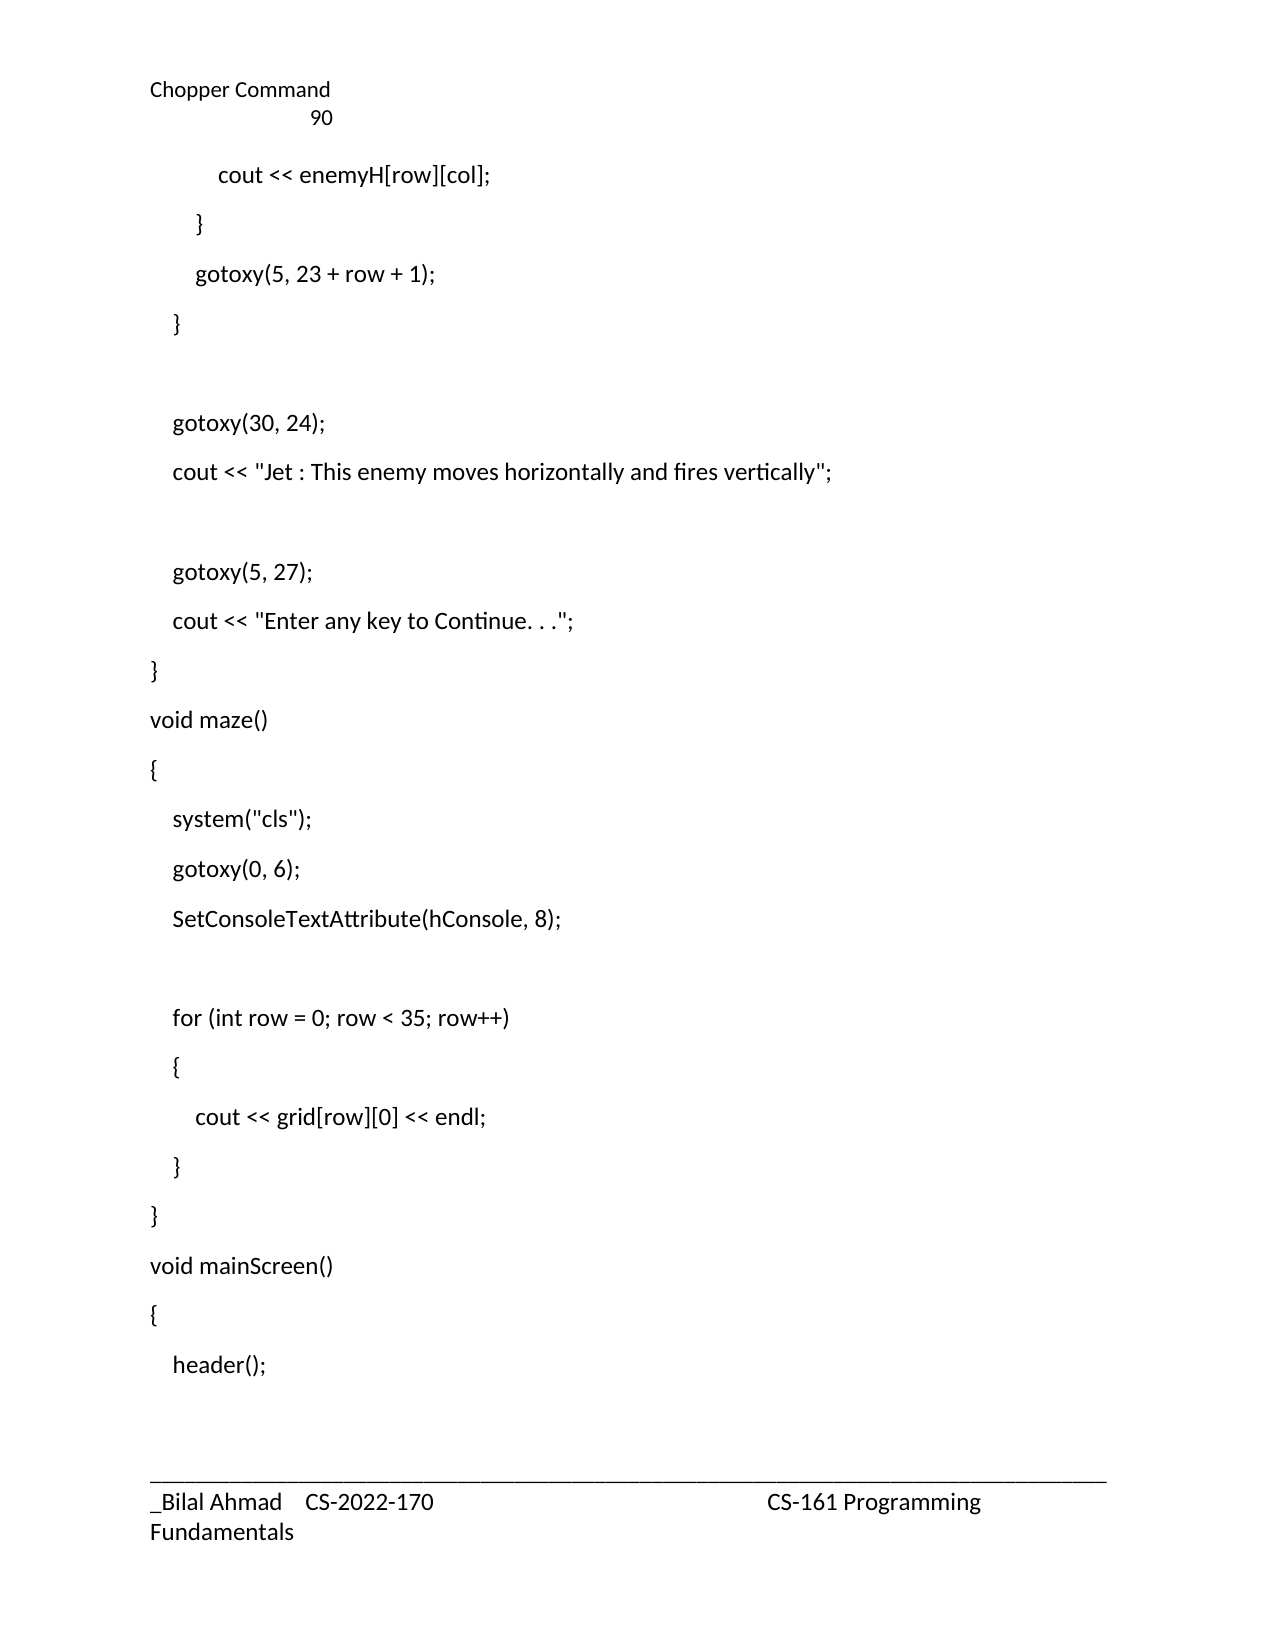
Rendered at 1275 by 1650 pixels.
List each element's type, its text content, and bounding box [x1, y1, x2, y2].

text for (int row = 0; row < 35; row++) [150, 1002, 1125, 1032]
text } [150, 209, 1125, 239]
text cout << "Jet : This enemy moves horizontally and fires vertically"; [150, 457, 1125, 487]
text gotoxy(5, 23 + row + 1); [150, 258, 1125, 289]
text gotoxy(5, 27); [150, 556, 1125, 586]
text gotoxy(0, 6); [150, 853, 1125, 884]
text system("cls"); [150, 804, 1125, 834]
text header(); [150, 1349, 1125, 1379]
text SetConsoleTextAttribute(hConsole, 8); [150, 903, 1125, 933]
text } [150, 308, 1125, 338]
text { [150, 1299, 1125, 1330]
text void mainScreen() [150, 1250, 1125, 1280]
text void maze() [150, 704, 1125, 735]
text { [150, 754, 1125, 784]
text cout << enemyH[row][col]; [150, 159, 1125, 189]
text } [150, 1200, 1125, 1231]
text cout << grid[row][0] << endl; [150, 1101, 1125, 1132]
text } [150, 1151, 1125, 1181]
text cout << "Enter any key to Continue. . ."; [150, 605, 1125, 636]
text { [150, 1052, 1125, 1082]
text } [150, 655, 1125, 685]
text gotoxy(30, 24); [150, 407, 1125, 437]
